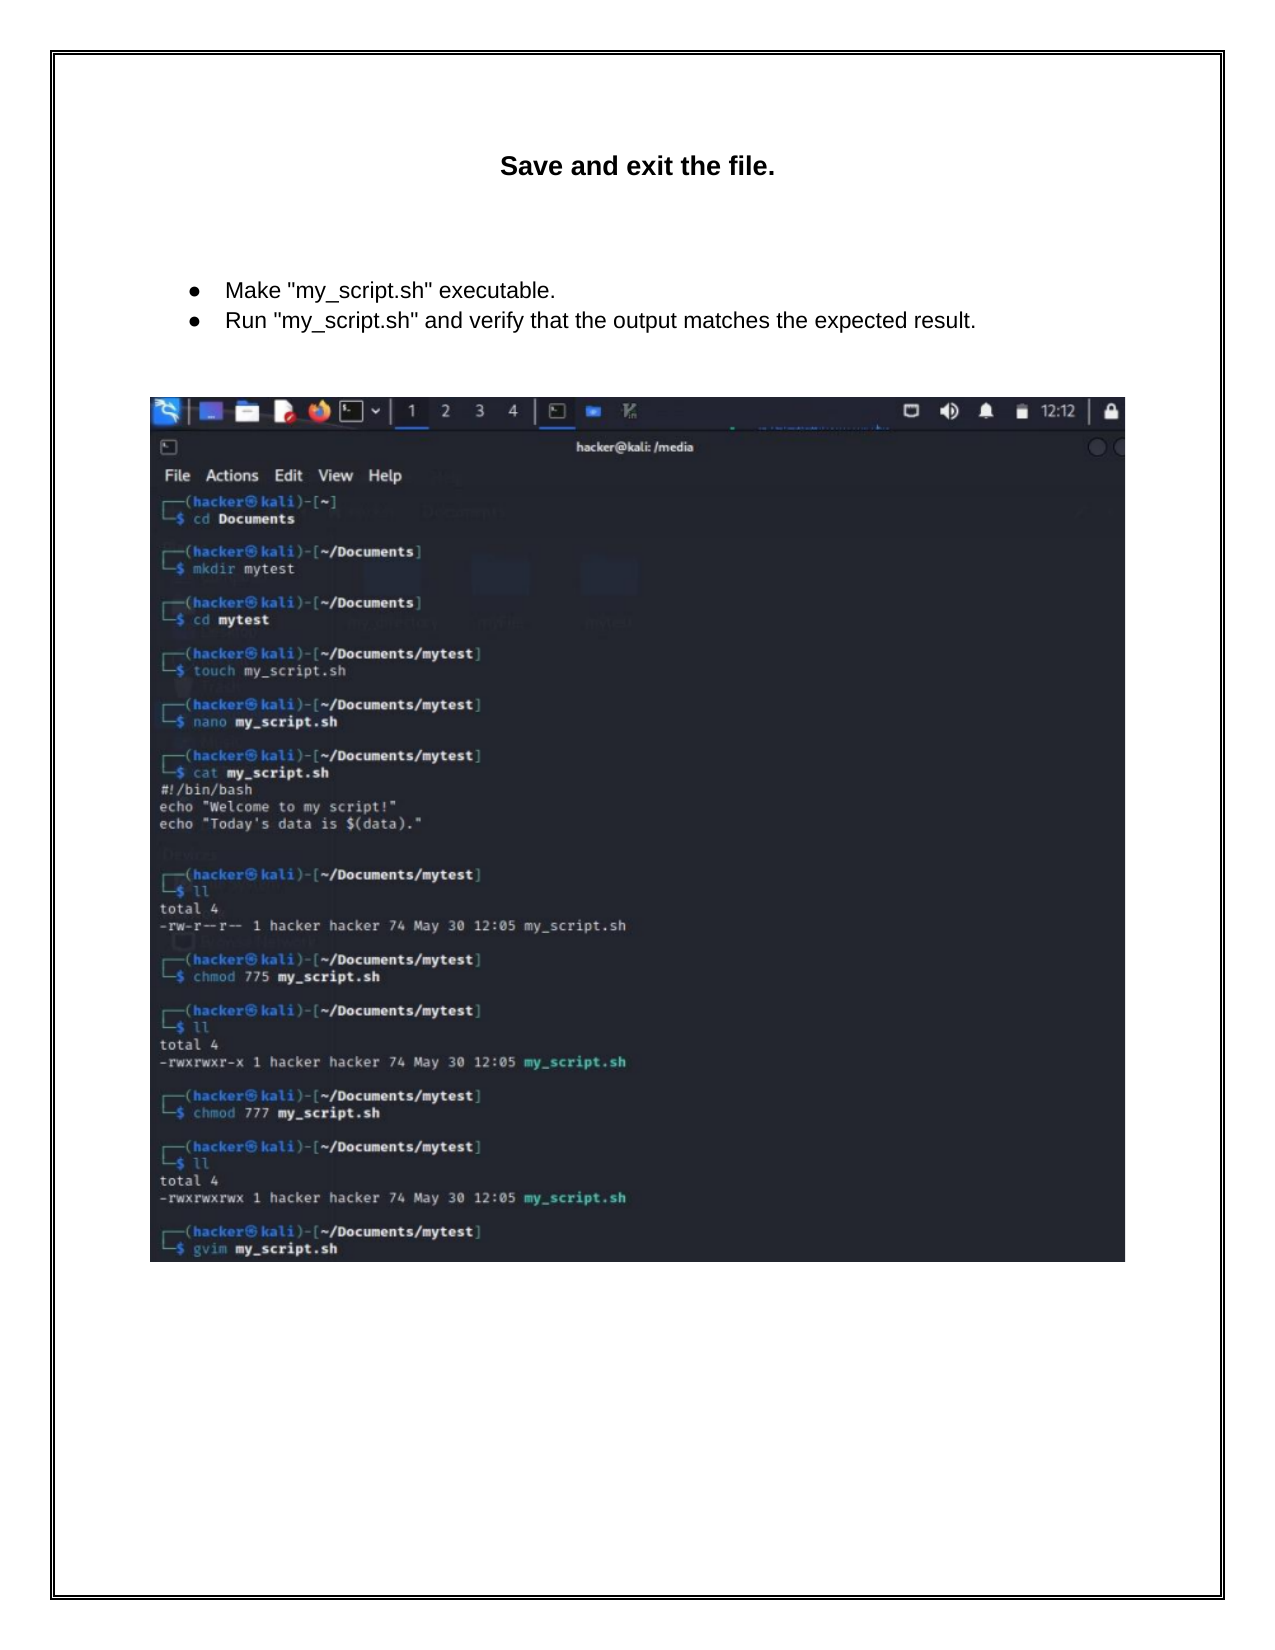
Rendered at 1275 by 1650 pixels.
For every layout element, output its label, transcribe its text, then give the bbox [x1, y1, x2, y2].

list Run "my_script.sh" and verify that the output matches the expected result. [187, 307, 1125, 333]
picture [150, 397, 1125, 1262]
text Save and exit the file. [150, 150, 1125, 181]
list Make "my_script.sh" executable. [187, 277, 1125, 303]
